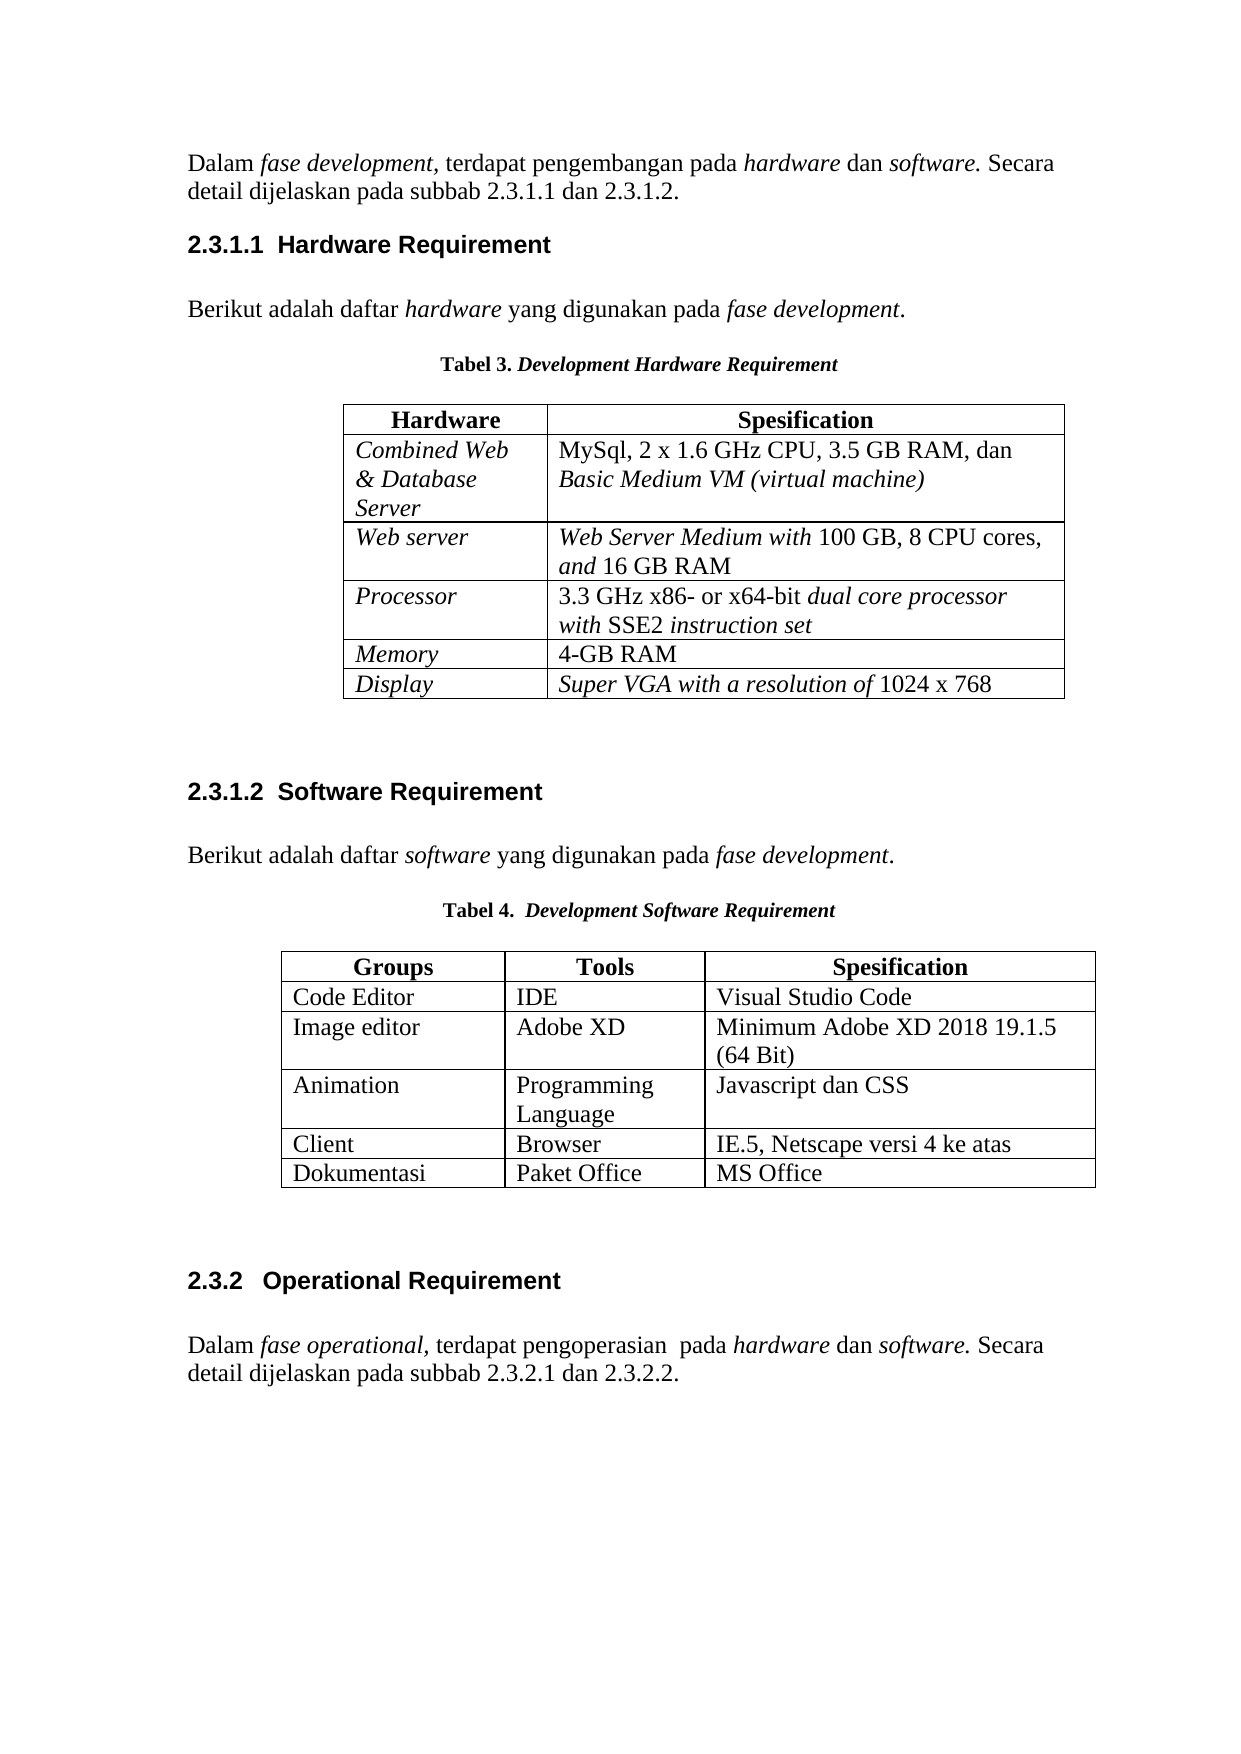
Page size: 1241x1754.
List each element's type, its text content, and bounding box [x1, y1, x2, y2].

table_cell Visual Studio Code [706, 982, 1095, 1011]
table_cell Web server [344, 523, 547, 580]
table_cell Animation [282, 1070, 504, 1128]
table_cell IDE [506, 982, 704, 1011]
subtitle Hardware Requirement [187, 230, 1092, 259]
subtitle Software Requirement [187, 777, 1092, 806]
table_cell Combined Web & Database Server [344, 435, 547, 521]
table_cell Adobe XD [506, 1012, 704, 1069]
table_cell 4-GB RAM [548, 640, 1064, 668]
table_cell Client [282, 1129, 504, 1157]
table_cell Dokumentasi [282, 1159, 504, 1187]
text Tabel 4. Development Software Requirement [187, 898, 1092, 922]
text Berikut adalah daftar hardware yang digunakan pada fase development. [187, 294, 1092, 323]
text Dalam fase operational, terdapat pengoperasian pada hardware dan software. Secara detail dijelaskan pada subbab 2.3.2.1 dan 2.3.2.2. [187, 1330, 1092, 1387]
subtitle Operational Requirement [187, 1266, 1092, 1295]
table_cell Paket Office [506, 1159, 704, 1187]
table_cell Browser [506, 1129, 704, 1157]
table_cell 3.3 GHz x86- or x64-bit dual core processor with SSE2 instruction set [548, 581, 1064, 638]
table_cell Display [344, 669, 547, 698]
text Tabel 3. Development Hardware Requirement [187, 351, 1092, 376]
table_cell Javascript dan CSS [706, 1070, 1095, 1128]
table_cell Processor [344, 581, 547, 638]
table_cell Minimum Adobe XD 2018 19.1.5 (64 Bit) [706, 1012, 1095, 1069]
table_cell IE.5, Netscape versi 4 ke atas [706, 1129, 1095, 1157]
text Berikut adalah daftar software yang digunakan pada fase development. [187, 841, 1092, 869]
table_header Groups [282, 952, 504, 981]
table_header Spesification [706, 952, 1095, 981]
table_cell Super VGA with a resolution of 1024 x 768 [548, 669, 1064, 698]
table_cell Code Editor [282, 982, 504, 1011]
table_cell Programming Language [506, 1070, 704, 1128]
table_cell Web Server Medium with 100 GB, 8 CPU cores, and 16 GB RAM [548, 523, 1064, 580]
table_cell Image editor [282, 1012, 504, 1069]
table_header Hardware [344, 405, 547, 434]
table_header Tools [506, 952, 704, 981]
table_cell MySql, 2 x 1.6 GHz CPU, 3.5 GB RAM, dan Basic Medium VM (virtual machine) [548, 435, 1064, 521]
text Dalam fase development, terdapat pengembangan pada hardware dan software. Secara detail dijelaskan pada subbab 2.3.1.1 dan 2.3.1.2. [187, 148, 1092, 205]
table_cell Memory [344, 640, 547, 668]
table_cell MS Office [706, 1159, 1095, 1187]
table_header Spesification [548, 405, 1064, 434]
